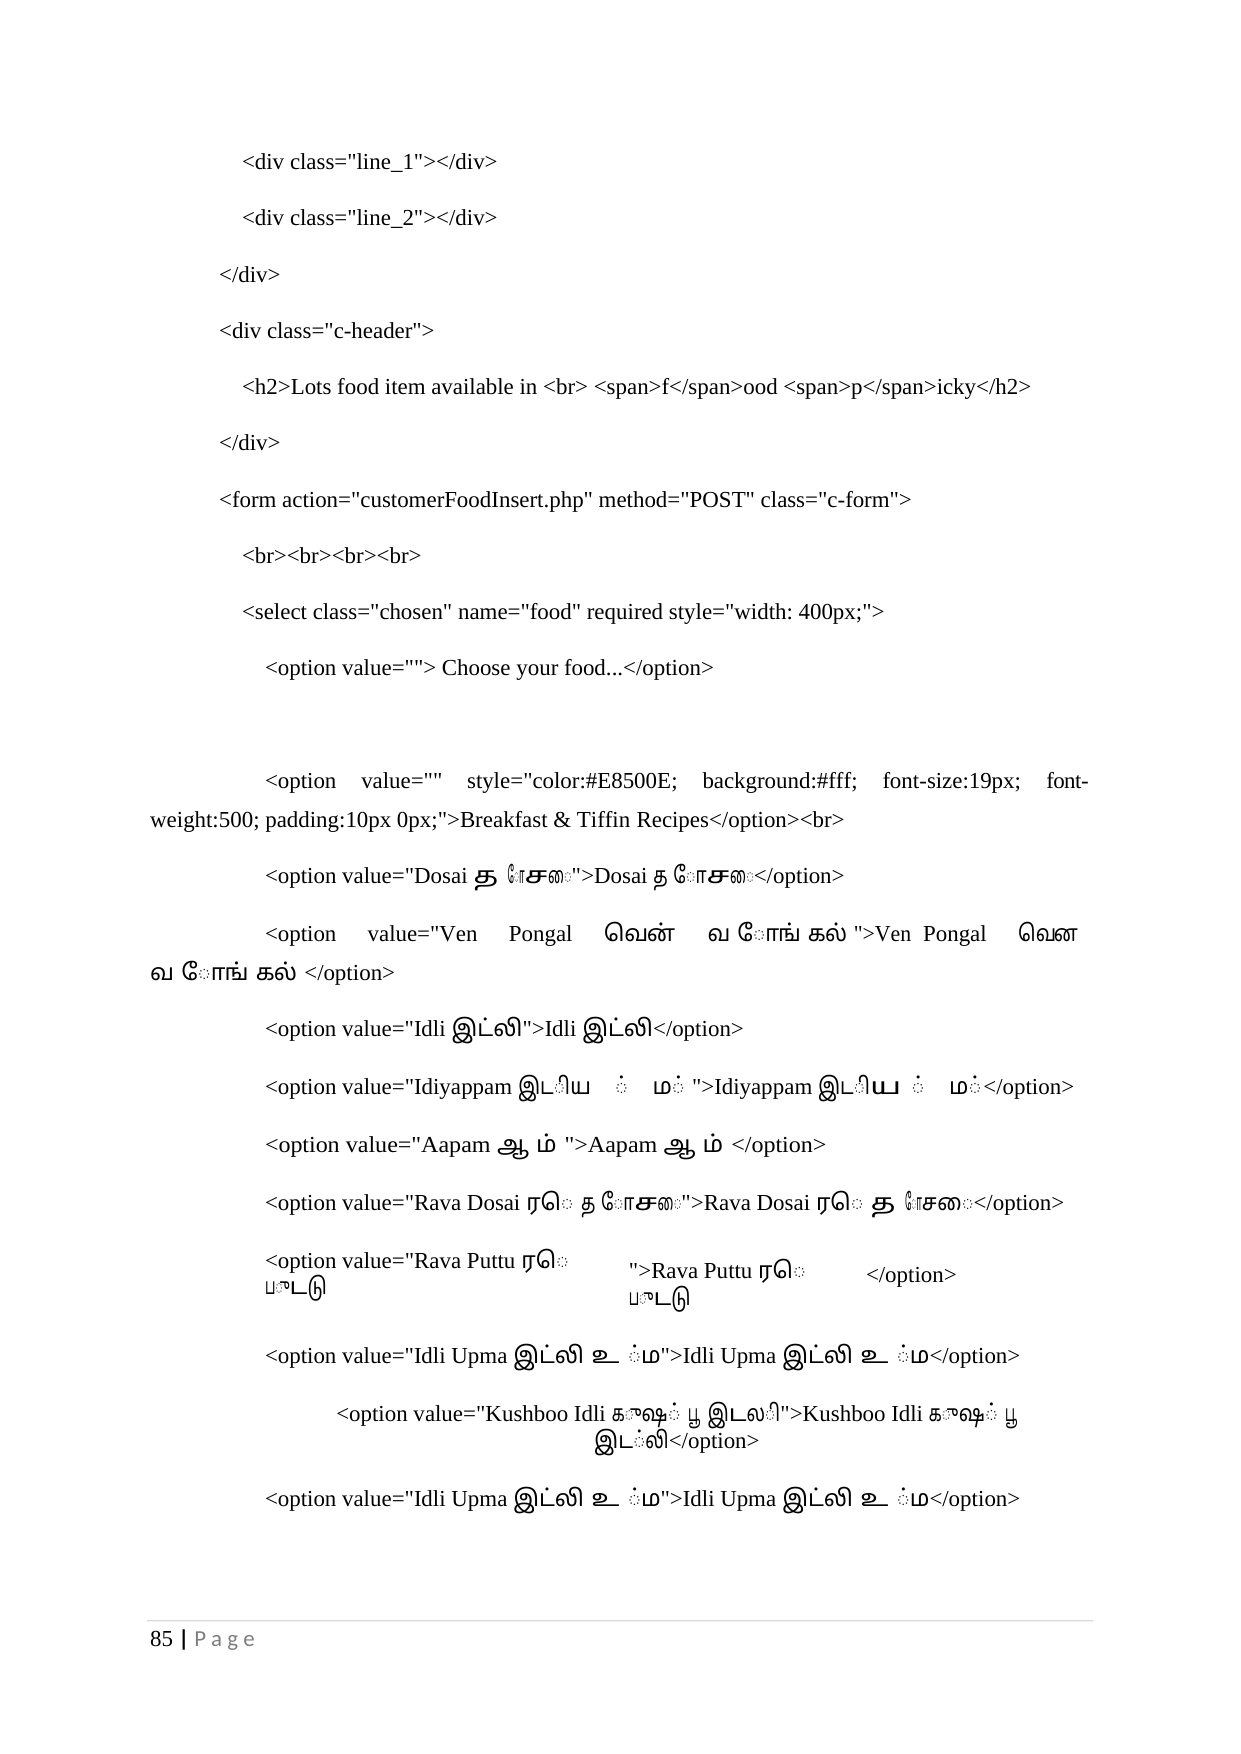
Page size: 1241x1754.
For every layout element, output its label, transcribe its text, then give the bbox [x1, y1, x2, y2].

text <option value="Ven Pongal வென் வ ோங் கல் ">Ven Pongal வென வ ோங் கல் </option> [150, 921, 1086, 986]
text </div> [219, 429, 1211, 456]
text <h2>Lots food item available in <br> <span>f</span>ood <span>p</span>icky</h2> [242, 373, 1211, 399]
text <option value="Aapam ஆ ம் ">Aapam ஆ ம் </option> [265, 1131, 1211, 1158]
text <div class="c-header"> [219, 317, 1211, 343]
text <div class="line_2"></div> [242, 204, 1211, 231]
text <option value="Rava Puttu ரெ புடடு [265, 1247, 605, 1300]
text <div class="line_1"></div> [242, 148, 1211, 174]
text <option value="Idli Upma இட்லி உ ்ம">Idli Upma இட்லி உ ்ம</option> [265, 1342, 1211, 1369]
text <form action="customerFoodInsert.php" method="POST" class="c-form"> [219, 486, 1211, 512]
text <option value="Idli Upma இட்லி உ ்ம">Idli Upma இட்லி உ ்ம</option> [265, 1484, 1211, 1511]
text <select class="chosen" name="food" required style="width: 400px;"> [242, 598, 1211, 624]
text <option value="Idli இட்லி">Idli இட்லி</option> [265, 1015, 1211, 1041]
text <option value=""> Choose your food...</option> [265, 654, 1211, 681]
text <option value="Kushboo Idli குஷ் பூ இடலி">Kushboo Idli குஷ் பூ இட்லி</option> [264, 1400, 1089, 1453]
text <option value="Idiyappam இடிய ் ம் ">Idiyappam இடிய ் ம்</option> [265, 1073, 1211, 1099]
text <option value="" style="color:#E8500E; background:#fff; font-size:19px; font- weight:500; padding:10px 0px;">Breakfast & Tiffin Recipes</option><br> [150, 767, 1091, 833]
text <option value="Rava Dosai ரெ த ோசை">Rava Dosai ரெ த ோசை</option> [265, 1189, 1211, 1216]
text <br><br><br><br> [242, 542, 1211, 568]
text </option> [866, 1261, 1211, 1287]
text </div> [219, 261, 1211, 287]
text <option value="Dosai த ோசை">Dosai த ோசை</option> [265, 862, 1211, 889]
text ">Rava Puttu ரெ புடடு [628, 1257, 843, 1311]
